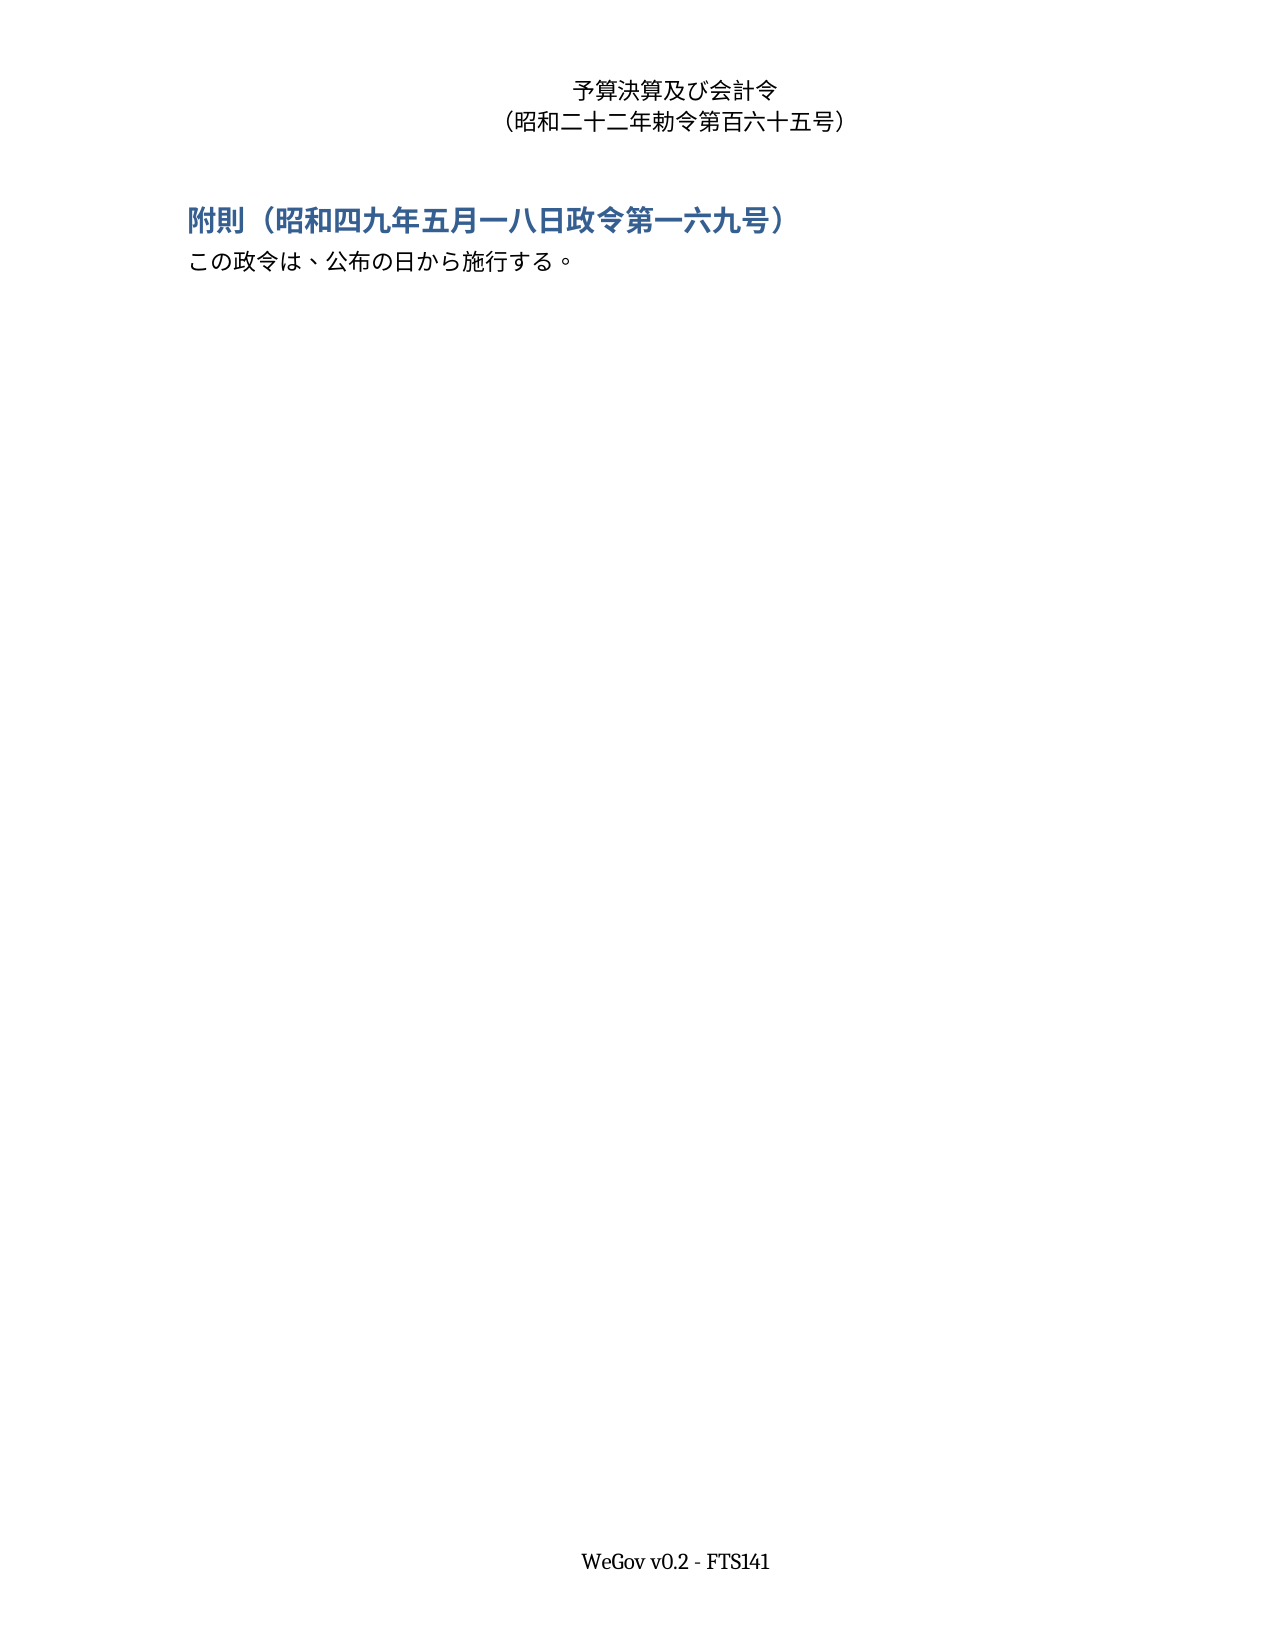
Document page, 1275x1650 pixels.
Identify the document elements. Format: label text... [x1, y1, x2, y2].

text この政令は、公布の日から施行する。 [187, 246, 1087, 277]
subtitle 附則（昭和四九年五月一八日政令第一六九号） [187, 200, 1087, 240]
